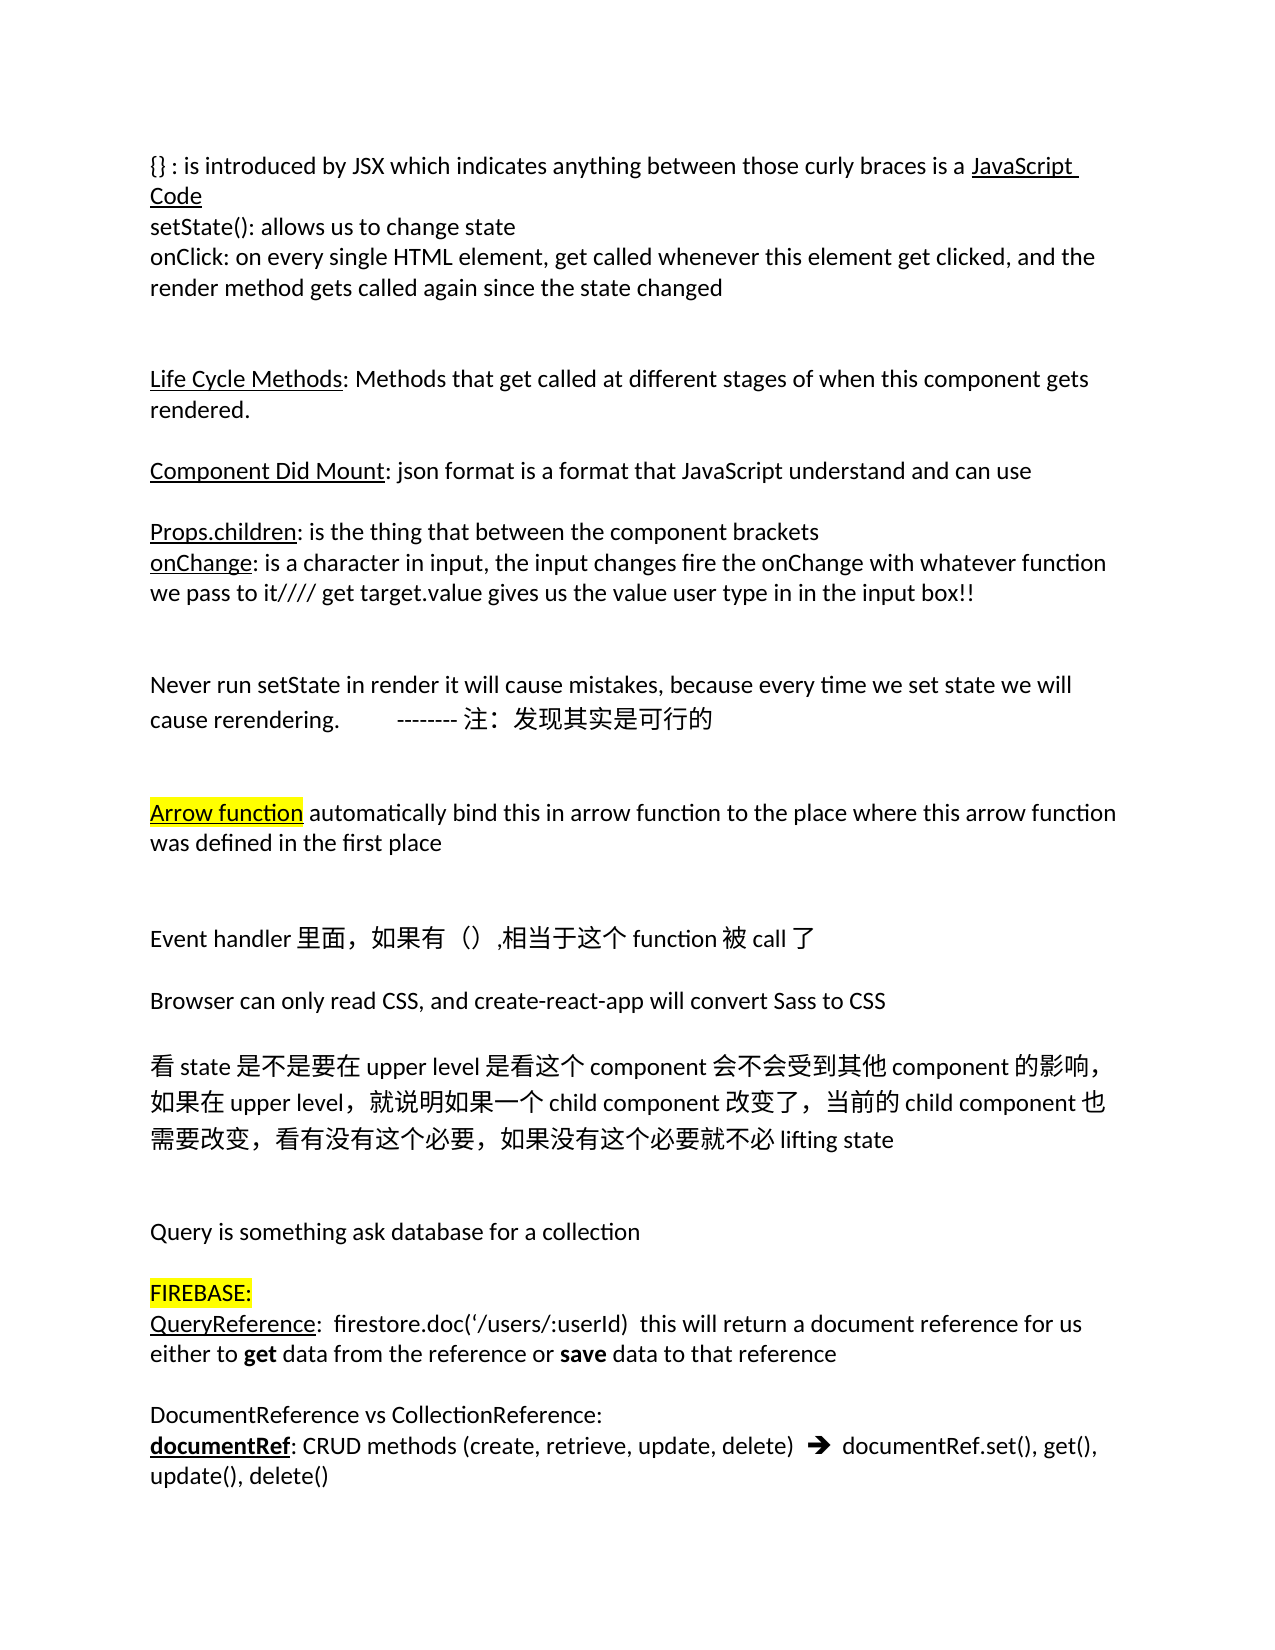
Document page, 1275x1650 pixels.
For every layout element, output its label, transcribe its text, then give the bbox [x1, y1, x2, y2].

text Query is something ask database for a collection [150, 1216, 1125, 1247]
text DocumentReference vs CollectionReference: [150, 1399, 1125, 1430]
text onClick: on every single HTML element, get called whenever this element get clicked, and the render method gets called again since the state changed [150, 242, 1125, 303]
text onChange: is a character in input, the input changes fire the onChange with whatever function we pass to it//// get target.value gives us the value user type in in the input box!! [150, 547, 1125, 608]
text FIREBASE: [150, 1277, 1125, 1308]
text 看state是不是要在upper level是看这个component会不会受到其他component的影响，如果在upper level，就说明如果一个child component改变了，当前的child component也需要改变，看有没有这个必要，如果没有这个必要就不必lifting state [150, 1047, 1125, 1155]
text setState(): allows us to change state [150, 211, 1125, 242]
text Props.children: is the thing that between the component brackets [150, 516, 1125, 547]
text documentRef: CRUD methods (create, retrieve, update, delete) documentRef.set(), get(), update(), delete() [150, 1430, 1125, 1491]
text {} : is introduced by JSX which indicates anything between those curly braces is a JavaScript Code [150, 150, 1125, 211]
text Life Cycle Methods: Methods that get called at different stages of when this component gets rendered. [150, 364, 1125, 425]
text Arrow function automatically bind this in arrow function to the place where this arrow function was defined in the first place [150, 797, 1125, 858]
text Event handler里面，如果有（）,相当于这个function被call了 [150, 919, 1125, 955]
text Browser can only read CSS, and create-react-app will convert Sass to CSS [150, 986, 1125, 1016]
text Component Did Mount: json format is a format that JavaScript understand and can use [150, 455, 1125, 486]
text Never run setState in render it will cause mistakes, because every time we set state we will cause rerendering. -------- 注：发现其实是可行的 [150, 669, 1125, 736]
text QueryReference: firestore.doc(‘/users/:userId) this will return a document reference for us either to get data from the reference or save data to that reference [150, 1308, 1125, 1369]
